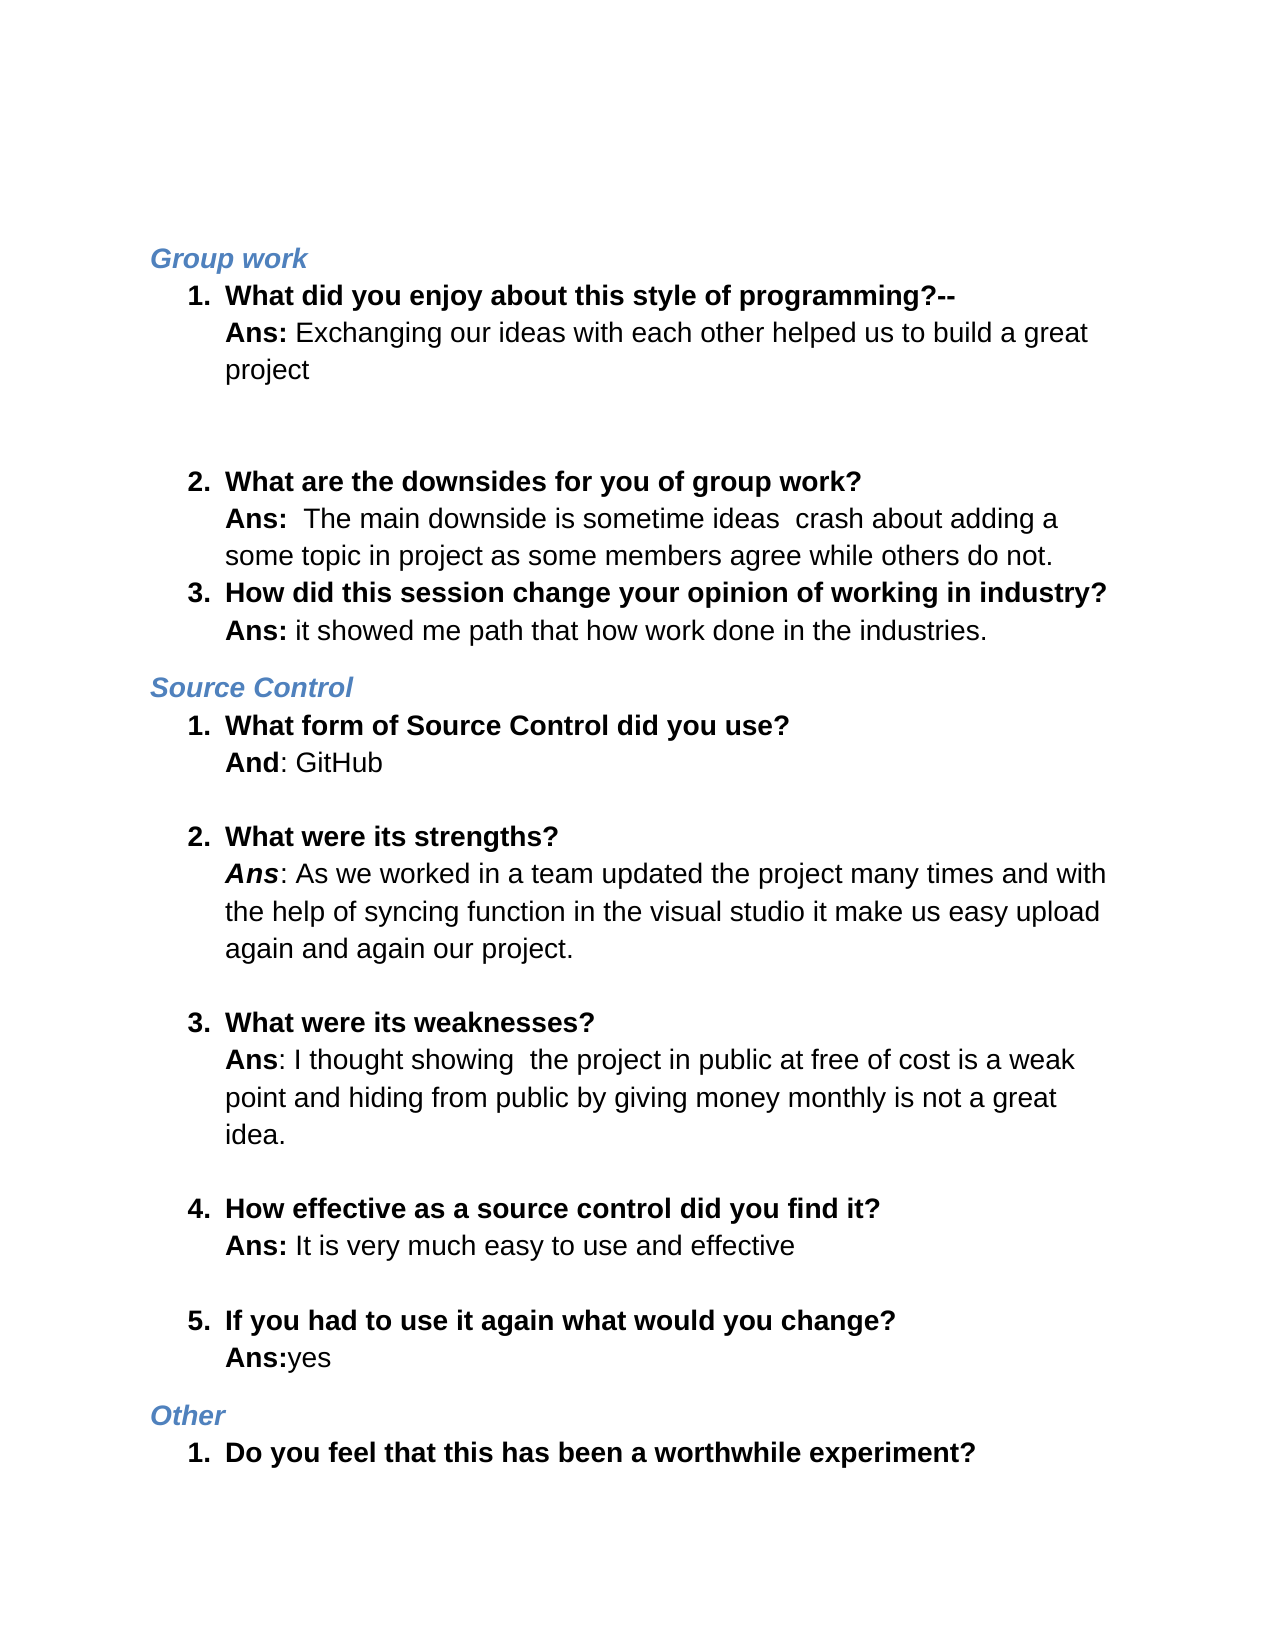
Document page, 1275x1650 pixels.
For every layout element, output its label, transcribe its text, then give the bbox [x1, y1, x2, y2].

list How did this session change your opinion of working in industry? [187, 576, 1125, 609]
list What were its weaknesses? [187, 1006, 1125, 1038]
list Ans: I thought showing the project in public at free of cost is a weak point and hiding from public by giving money monthly is not a great idea. [225, 1043, 1125, 1150]
list Do you feel that this has been a worthwhile experiment? [187, 1436, 1125, 1468]
list And: GitHub [225, 746, 1125, 778]
subtitle Other [150, 1399, 1125, 1431]
list Ans: Exchanging our ideas with each other helped us to build a great project [225, 316, 1125, 386]
subtitle Source Control [150, 671, 1125, 704]
list Ans: it showed me path that how work done in the industries. [225, 613, 1125, 646]
list What were its strengths? [187, 820, 1125, 853]
list What form of Source Control did you use? [187, 709, 1125, 741]
list What did you enjoy about this style of programming?-- [187, 279, 1125, 311]
subtitle Group work [150, 242, 1125, 274]
list Ans: As we worked in a team updated the project many times and with the help of syncing function in the visual studio it make us easy upload again and again our project. [225, 857, 1125, 964]
list Ans: The main downside is sometime ideas crash about adding a some topic in project as some members agree while others do not. [225, 502, 1125, 571]
list Ans:yes [225, 1341, 1125, 1373]
list What are the downsides for you of group work? [187, 465, 1125, 497]
list If you had to use it again what would you change? [187, 1304, 1125, 1336]
list Ans: It is very much easy to use and effective [225, 1229, 1125, 1262]
list How effective as a source control did you find it? [187, 1192, 1125, 1224]
